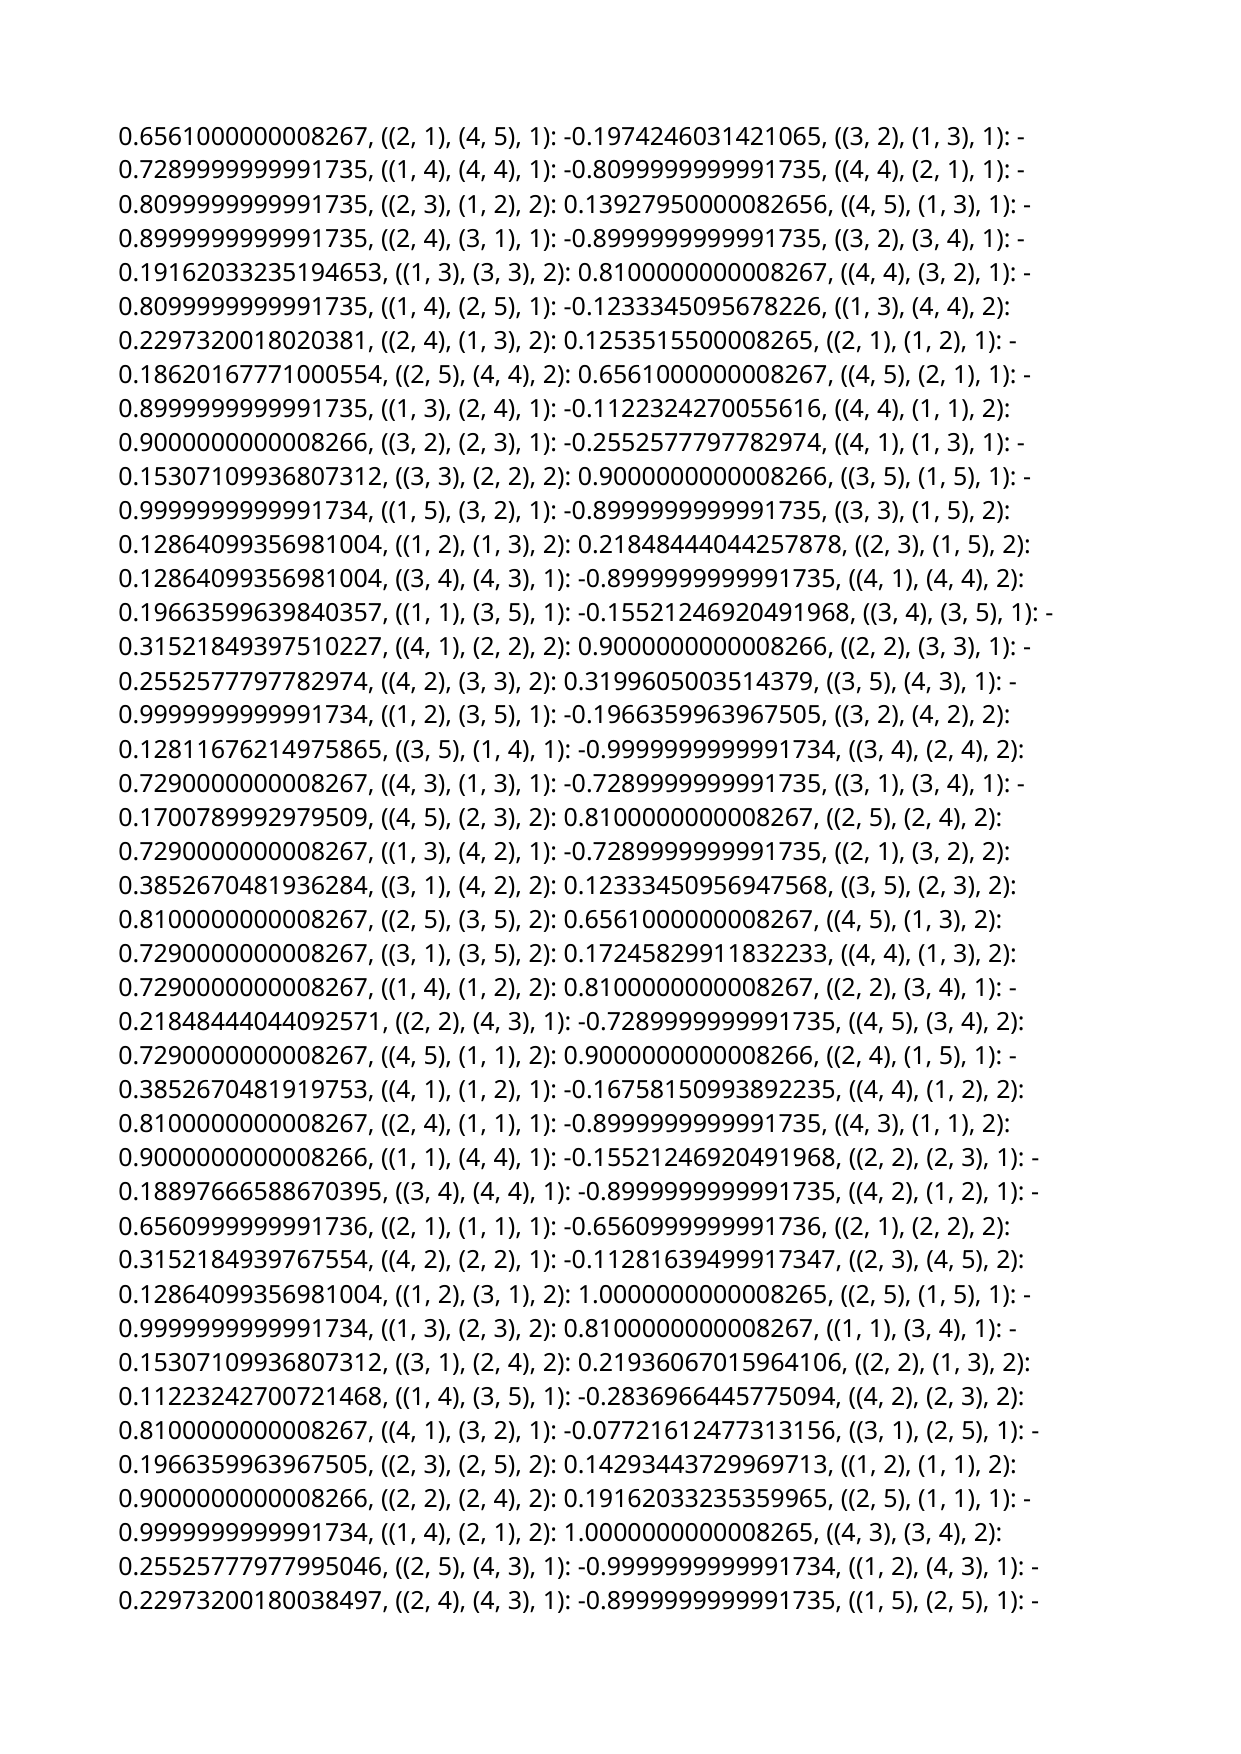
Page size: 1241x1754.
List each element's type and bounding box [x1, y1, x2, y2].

text [118, 118, 1122, 1617]
